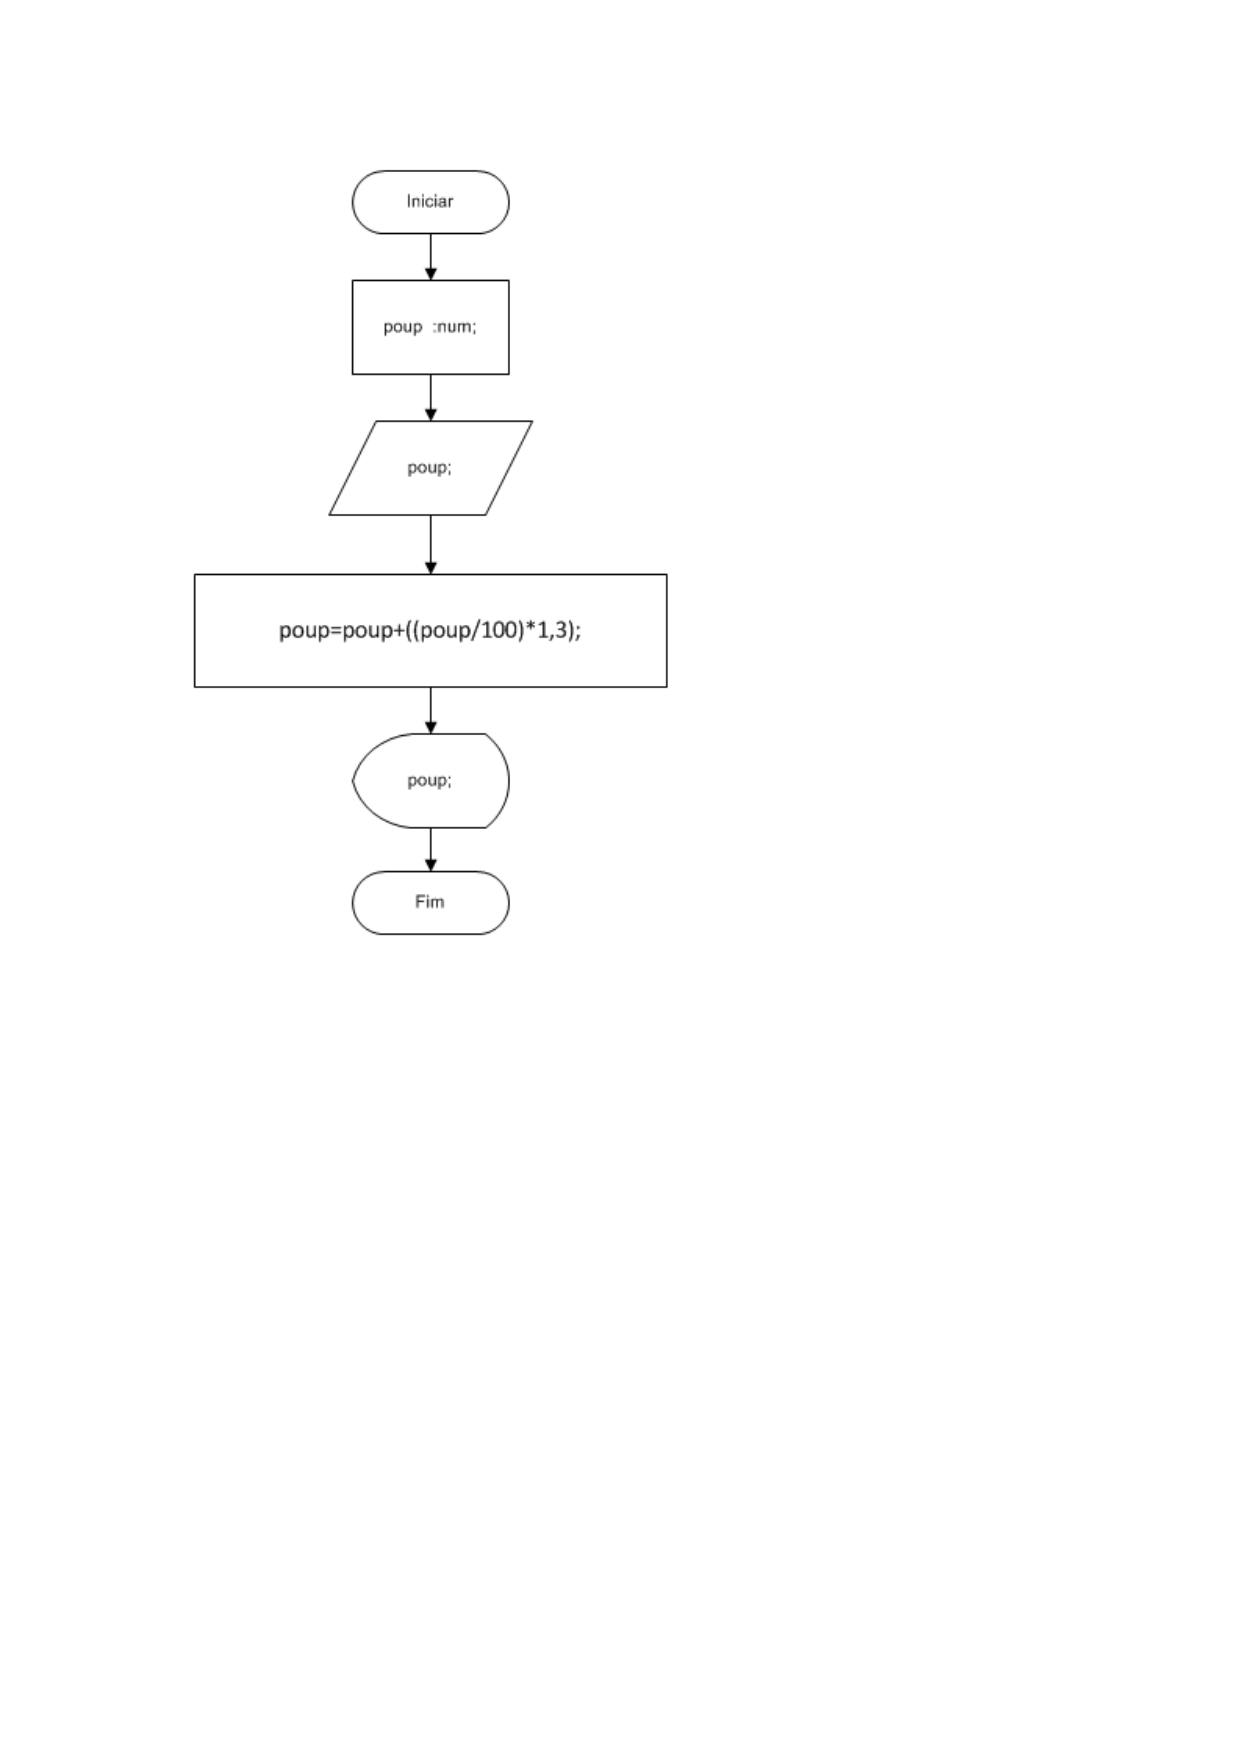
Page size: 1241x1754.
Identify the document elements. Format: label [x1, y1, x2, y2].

picture [177, 147, 682, 954]
